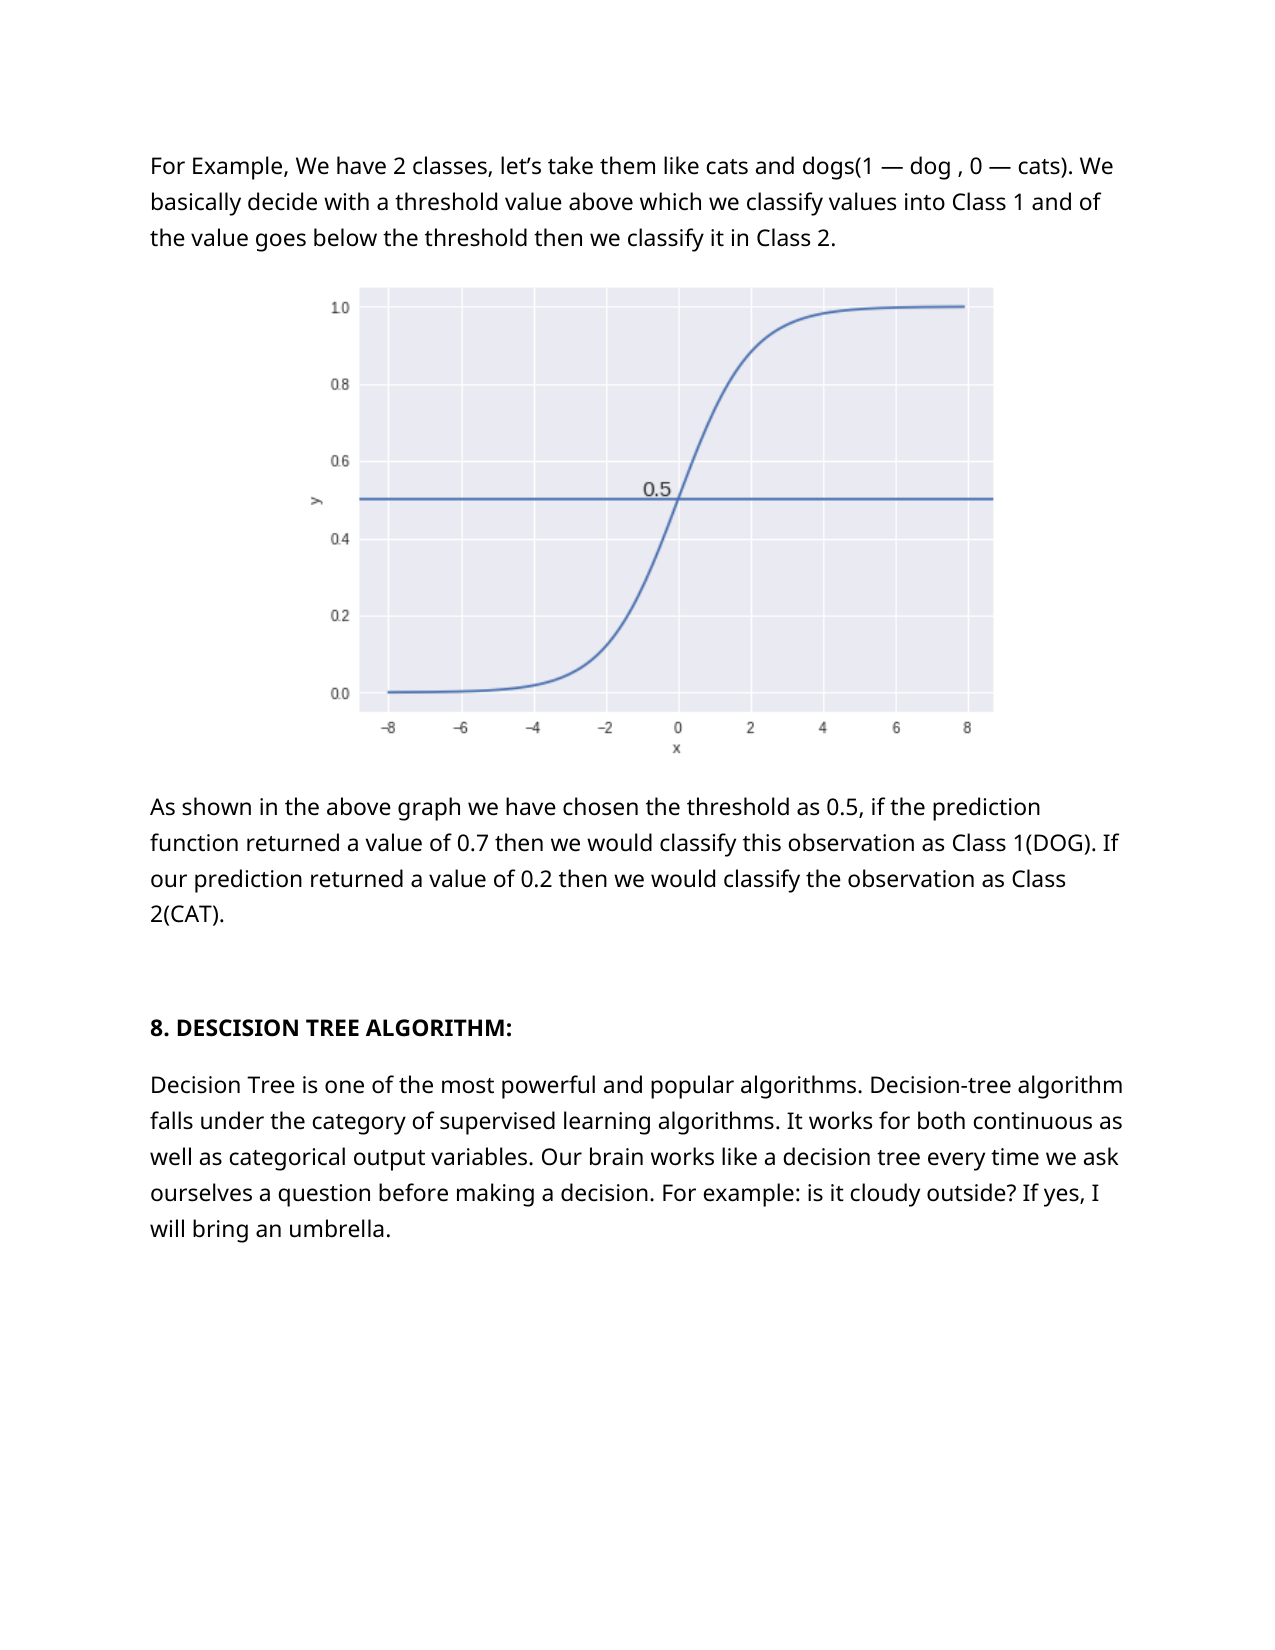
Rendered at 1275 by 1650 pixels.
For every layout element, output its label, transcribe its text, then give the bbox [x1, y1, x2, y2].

text For Example, We have 2 classes, let’s take them like cats and dogs(1 — dog , 0 — cats). We basically decide with a threshold value above which we classify values into Class 1 and of the value goes below the threshold then we classify it in Class 2. [150, 150, 1125, 253]
picture [300, 278, 1002, 766]
text 8. DESCISION TREE ALGORITHM: [150, 1012, 1125, 1043]
text Decision Tree is one of the most powerful and popular algorithms. Decision-tree algorithm falls under the category of supervised learning algorithms. It works for both continuous as well as categorical output variables. Our brain works like a decision tree every time we ask ourselves a question before making a decision. For example: is it cloudy outside? If yes, I will bring an umbrella. [150, 1069, 1125, 1244]
text As shown in the above graph we have chosen the threshold as 0.5, if the prediction function returned a value of 0.7 then we would classify this observation as Class 1(DOG). If our prediction returned a value of 0.2 then we would classify the observation as Class 2(CAT). [150, 791, 1125, 930]
